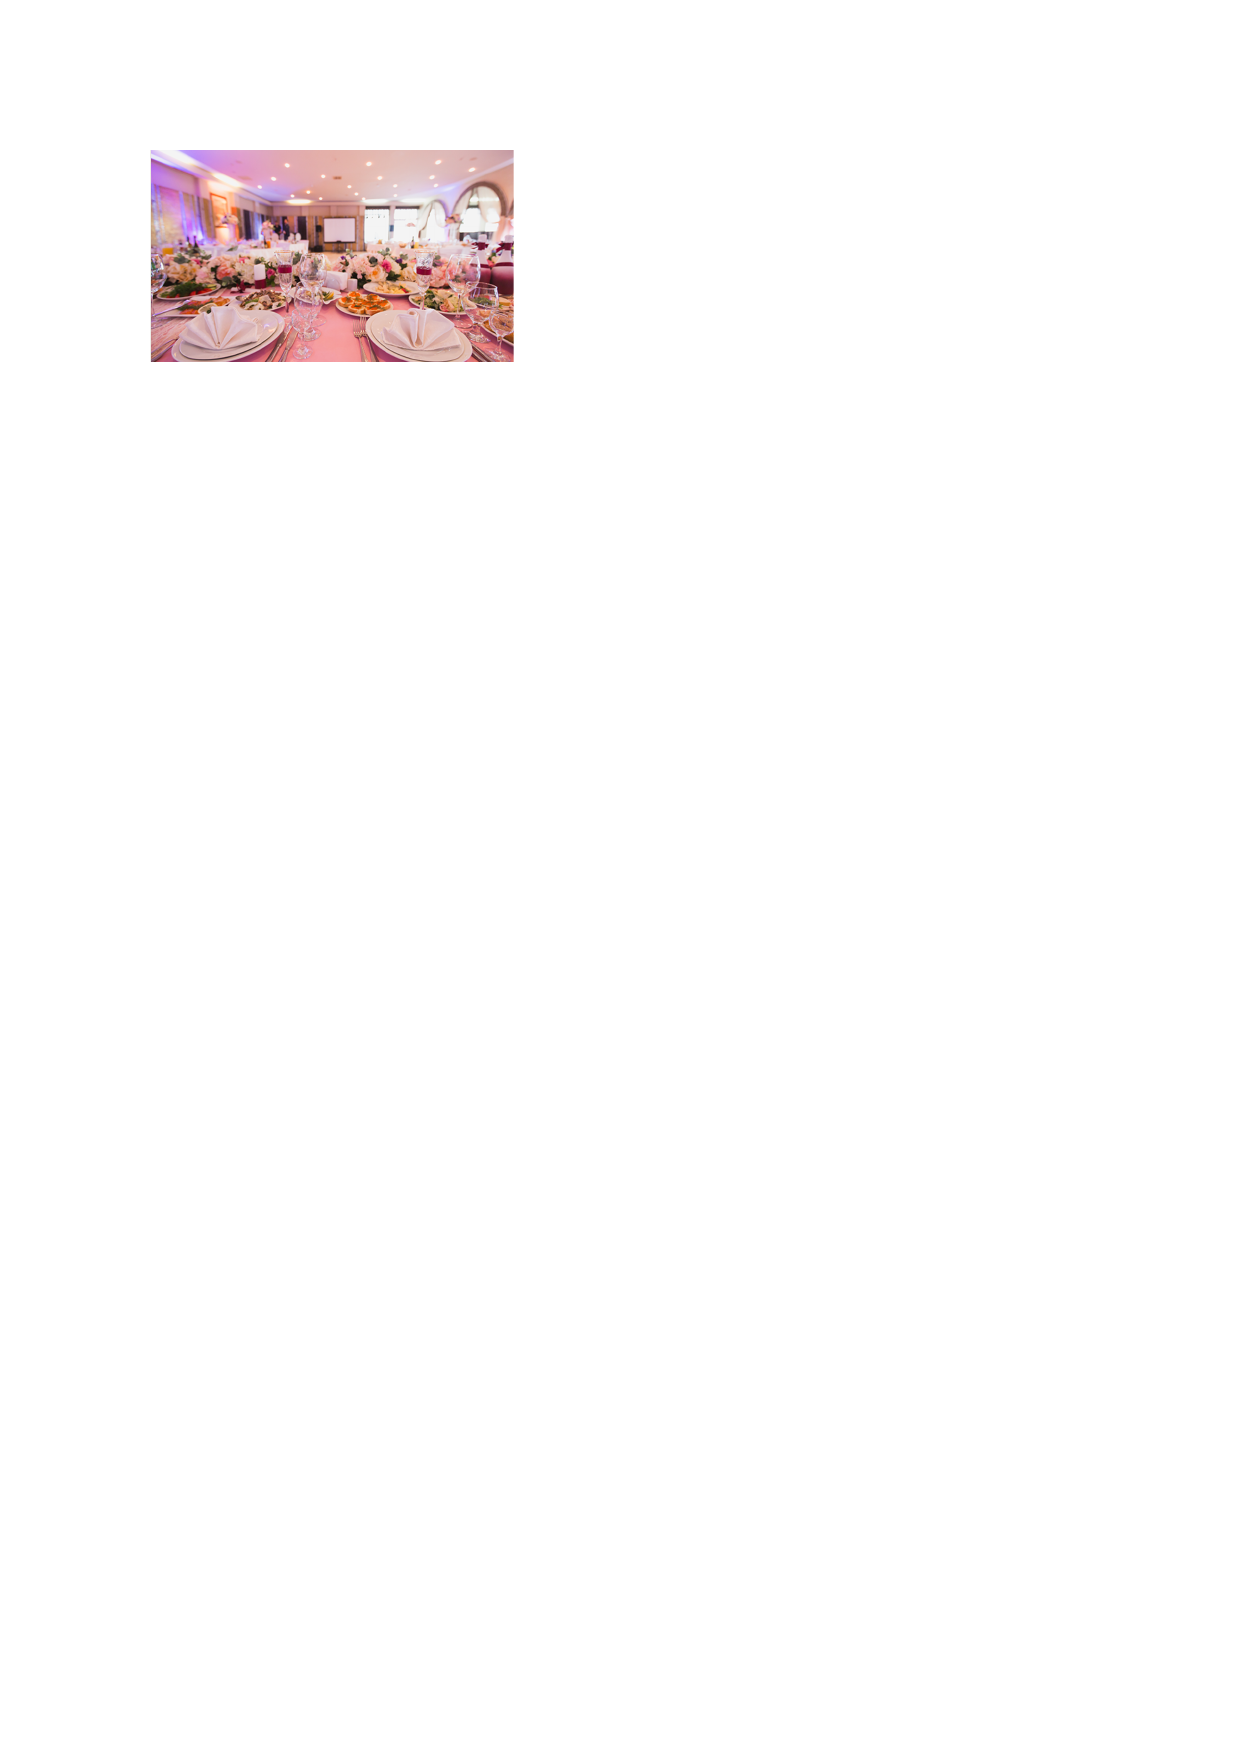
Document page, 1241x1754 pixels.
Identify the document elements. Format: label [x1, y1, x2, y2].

picture [150, 150, 514, 362]
